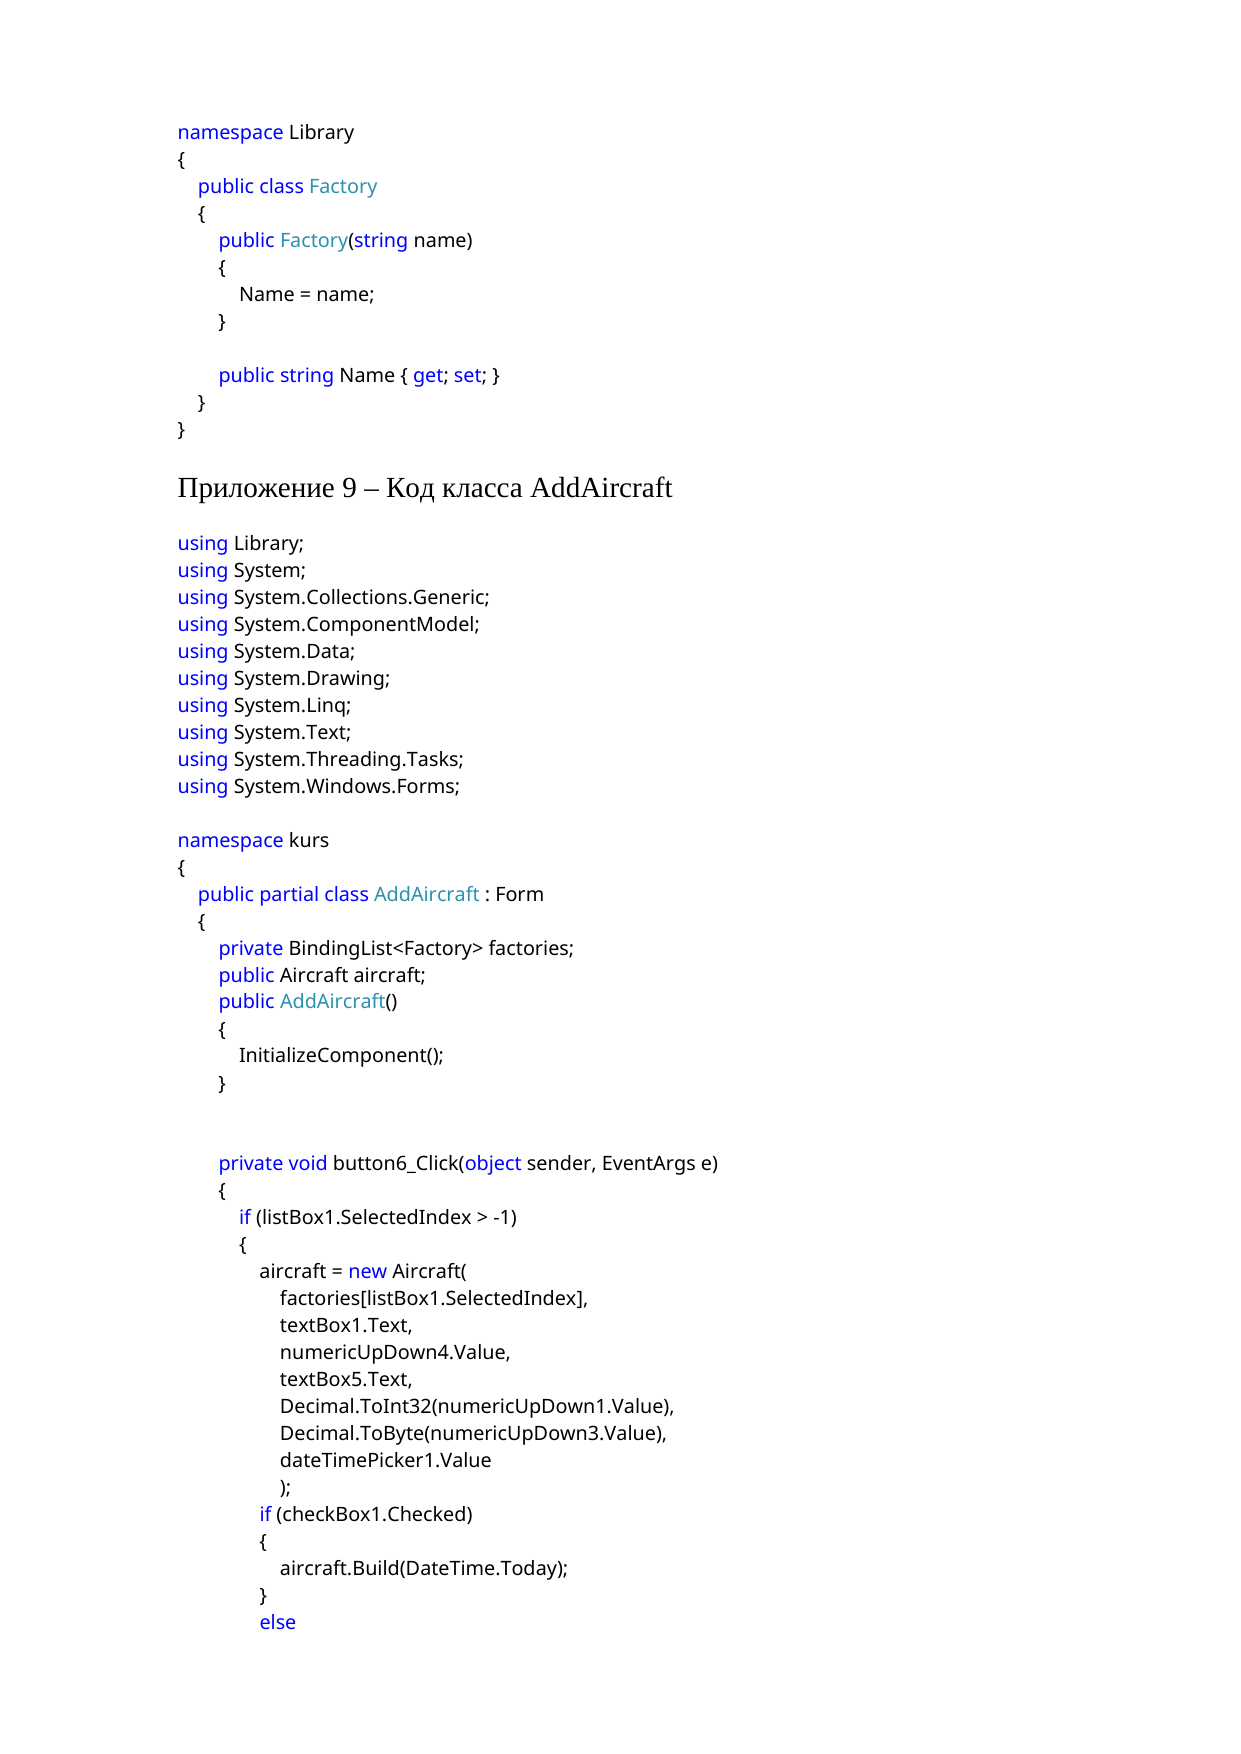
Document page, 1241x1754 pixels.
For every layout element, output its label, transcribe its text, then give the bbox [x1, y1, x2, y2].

text using Library; [177, 529, 1181, 556]
text using System.Threading.Tasks; [177, 745, 1181, 772]
text } [177, 1069, 1181, 1096]
text public partial class AddAircraft : Form [177, 880, 1181, 907]
text } [177, 307, 1181, 334]
text { [177, 145, 1181, 172]
text { [177, 253, 1181, 280]
text private void button6_Click(object sender, EventArgs e) [177, 1150, 1181, 1177]
text if (checkBox1.Checked) [177, 1500, 1181, 1527]
text aircraft = new Aircraft( [177, 1258, 1181, 1284]
text using System.Text; [177, 718, 1181, 745]
text using System.Linq; [177, 691, 1181, 718]
text namespace kurs [177, 826, 1181, 853]
text using System; [177, 556, 1181, 583]
text { [177, 907, 1181, 934]
text textBox1.Text, [177, 1312, 1181, 1338]
text public Aircraft aircraft; [177, 961, 1181, 988]
text { [177, 1527, 1181, 1554]
text } [177, 415, 1181, 442]
text { [177, 199, 1181, 226]
text textBox5.Text, [177, 1366, 1181, 1392]
text using System.Windows.Forms; [177, 772, 1181, 799]
text else [177, 1608, 1181, 1635]
text public class Factory [177, 172, 1181, 199]
text numericUpDown4.Value, [177, 1338, 1181, 1366]
text using System.ComponentModel; [177, 610, 1181, 637]
text Decimal.ToInt32(numericUpDown1.Value), [177, 1392, 1181, 1419]
text dateTimePicker1.Value [177, 1446, 1181, 1473]
text } [177, 1581, 1181, 1608]
text public AddAircraft() [177, 988, 1181, 1015]
text namespace Library [177, 118, 1181, 145]
text { [177, 1231, 1181, 1258]
text using System.Collections.Generic; [177, 583, 1181, 610]
text Decimal.ToByte(numericUpDown3.Value), [177, 1419, 1181, 1446]
text if (listBox1.SelectedIndex > -1) [177, 1204, 1181, 1231]
text { [177, 1015, 1181, 1042]
text ); [177, 1473, 1181, 1500]
text aircraft.Build(DateTime.Today); [177, 1554, 1181, 1581]
text Name = name; [177, 280, 1181, 307]
text } [177, 388, 1181, 415]
text factories[listBox1.SelectedIndex], [177, 1284, 1181, 1312]
text { [177, 853, 1181, 880]
subtitle Приложение 9 – Код класса AddAircraft [177, 471, 1181, 504]
text InitializeComponent(); [177, 1042, 1181, 1069]
text { [177, 1177, 1181, 1204]
text using System.Data; [177, 637, 1181, 664]
text using System.Drawing; [177, 664, 1181, 691]
text public Factory(string name) [177, 226, 1181, 253]
text public string Name { get; set; } [177, 361, 1181, 388]
text private BindingList<Factory> factories; [177, 934, 1181, 961]
